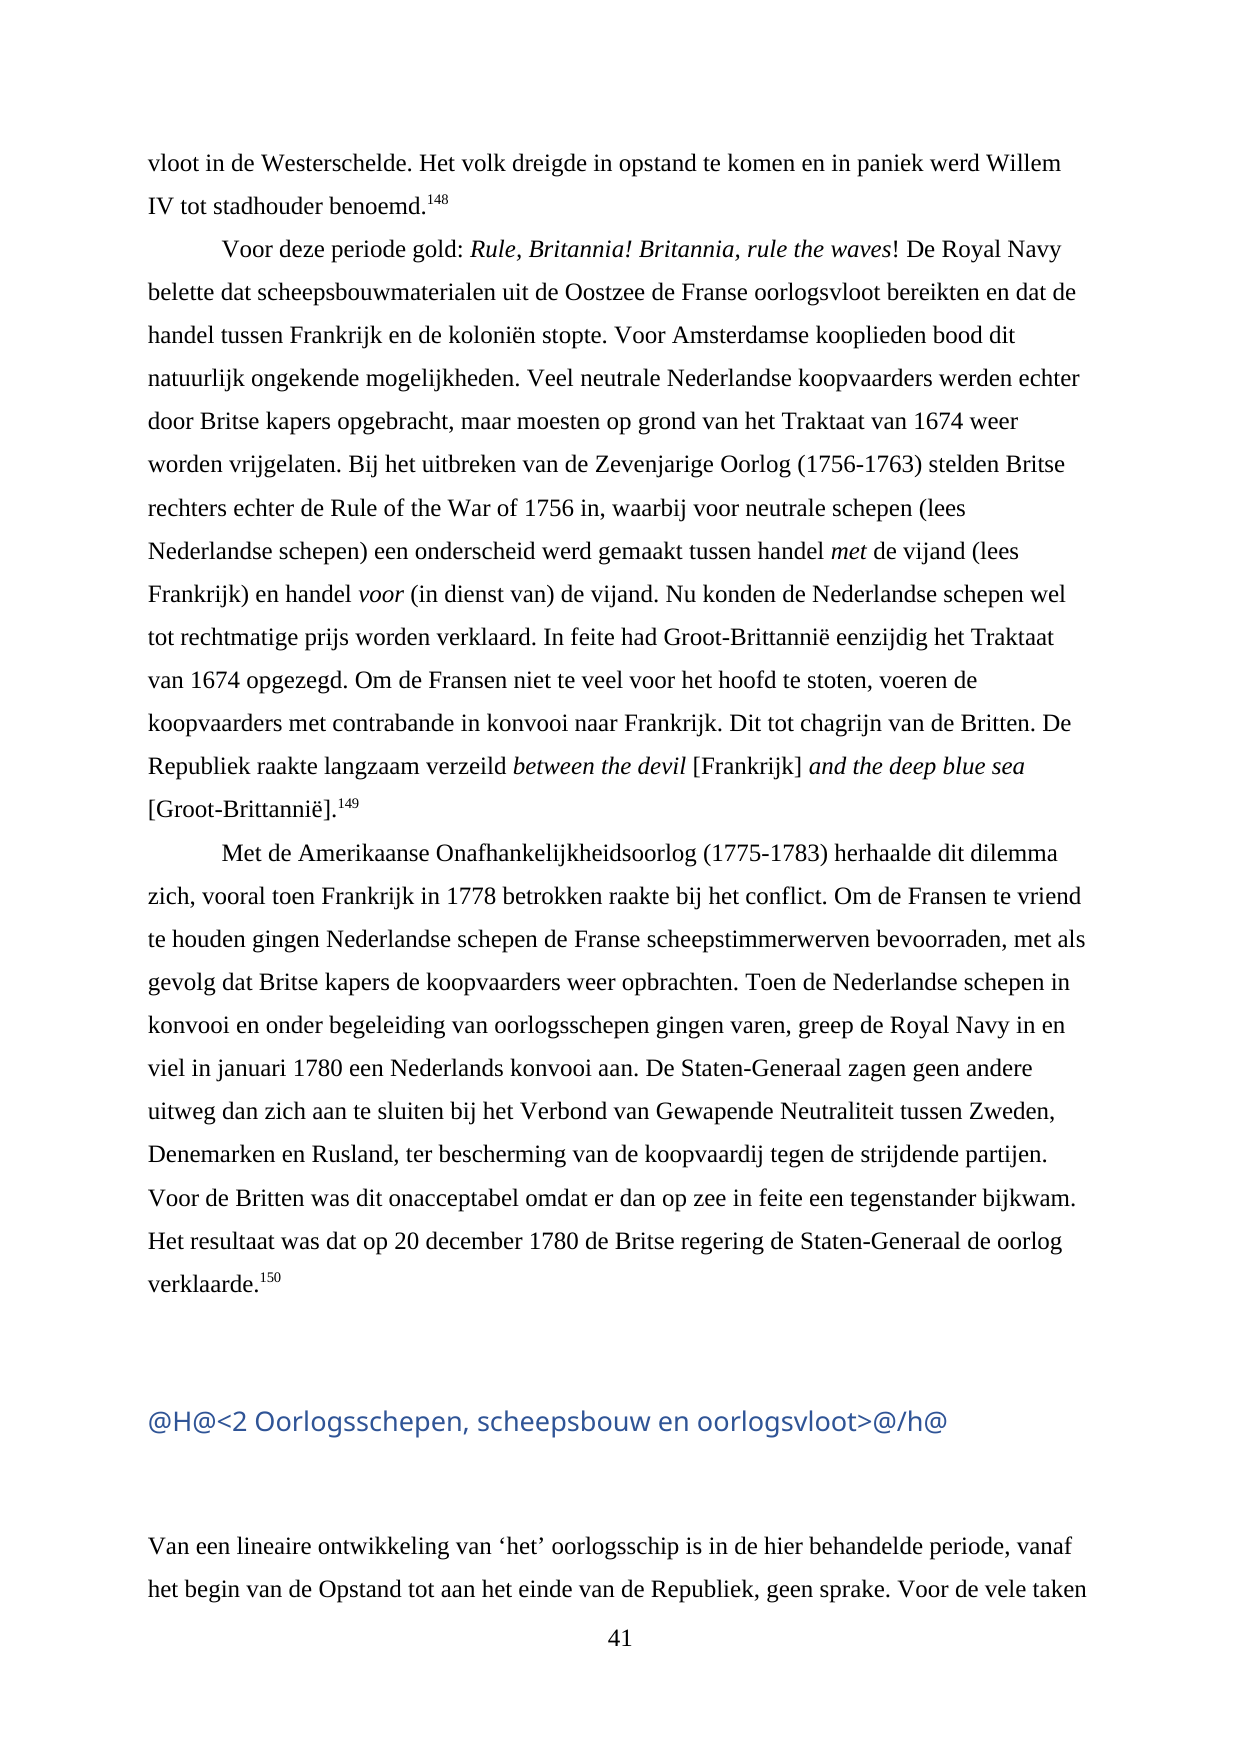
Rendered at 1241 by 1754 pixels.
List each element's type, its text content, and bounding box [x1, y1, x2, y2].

text Met de Amerikaanse Onafhankelijkheidsoorlog (1775-1783) herhaalde dit dilemma zich, vooral toen Frankrijk in 1778 betrokken raakte bij het conflict. Om de Fransen te vriend te houden gingen Nederlandse schepen de Franse scheepstimmerwerven bevoorraden, met als gevolg dat Britse kapers de koopvaarders weer opbrachten. Toen de Nederlandse schepen in konvooi en onder begeleiding van oorlogsschepen gingen varen, greep de Royal Navy in en viel in januari 1780 een Nederlands konvooi aan. De Staten-Generaal zagen geen andere uitweg dan zich aan te sluiten bij het Verbond van Gewapende Neutraliteit tussen Zweden, Denemarken en Rusland, ter bescherming van de koopvaardij tegen de strijdende partijen. Voor de Britten was dit onacceptabel omdat er dan op zee in feite een tegenstander bijkwam. Het resultaat was dat op 20 december 1780 de Britse regering de Staten-Generaal de oorlog verklaarde. [148, 838, 1093, 1298]
subtitle @H@<2 Oorlogsschepen, scheepsbouw en oorlogsvloot>@/h@ [148, 1402, 1093, 1439]
